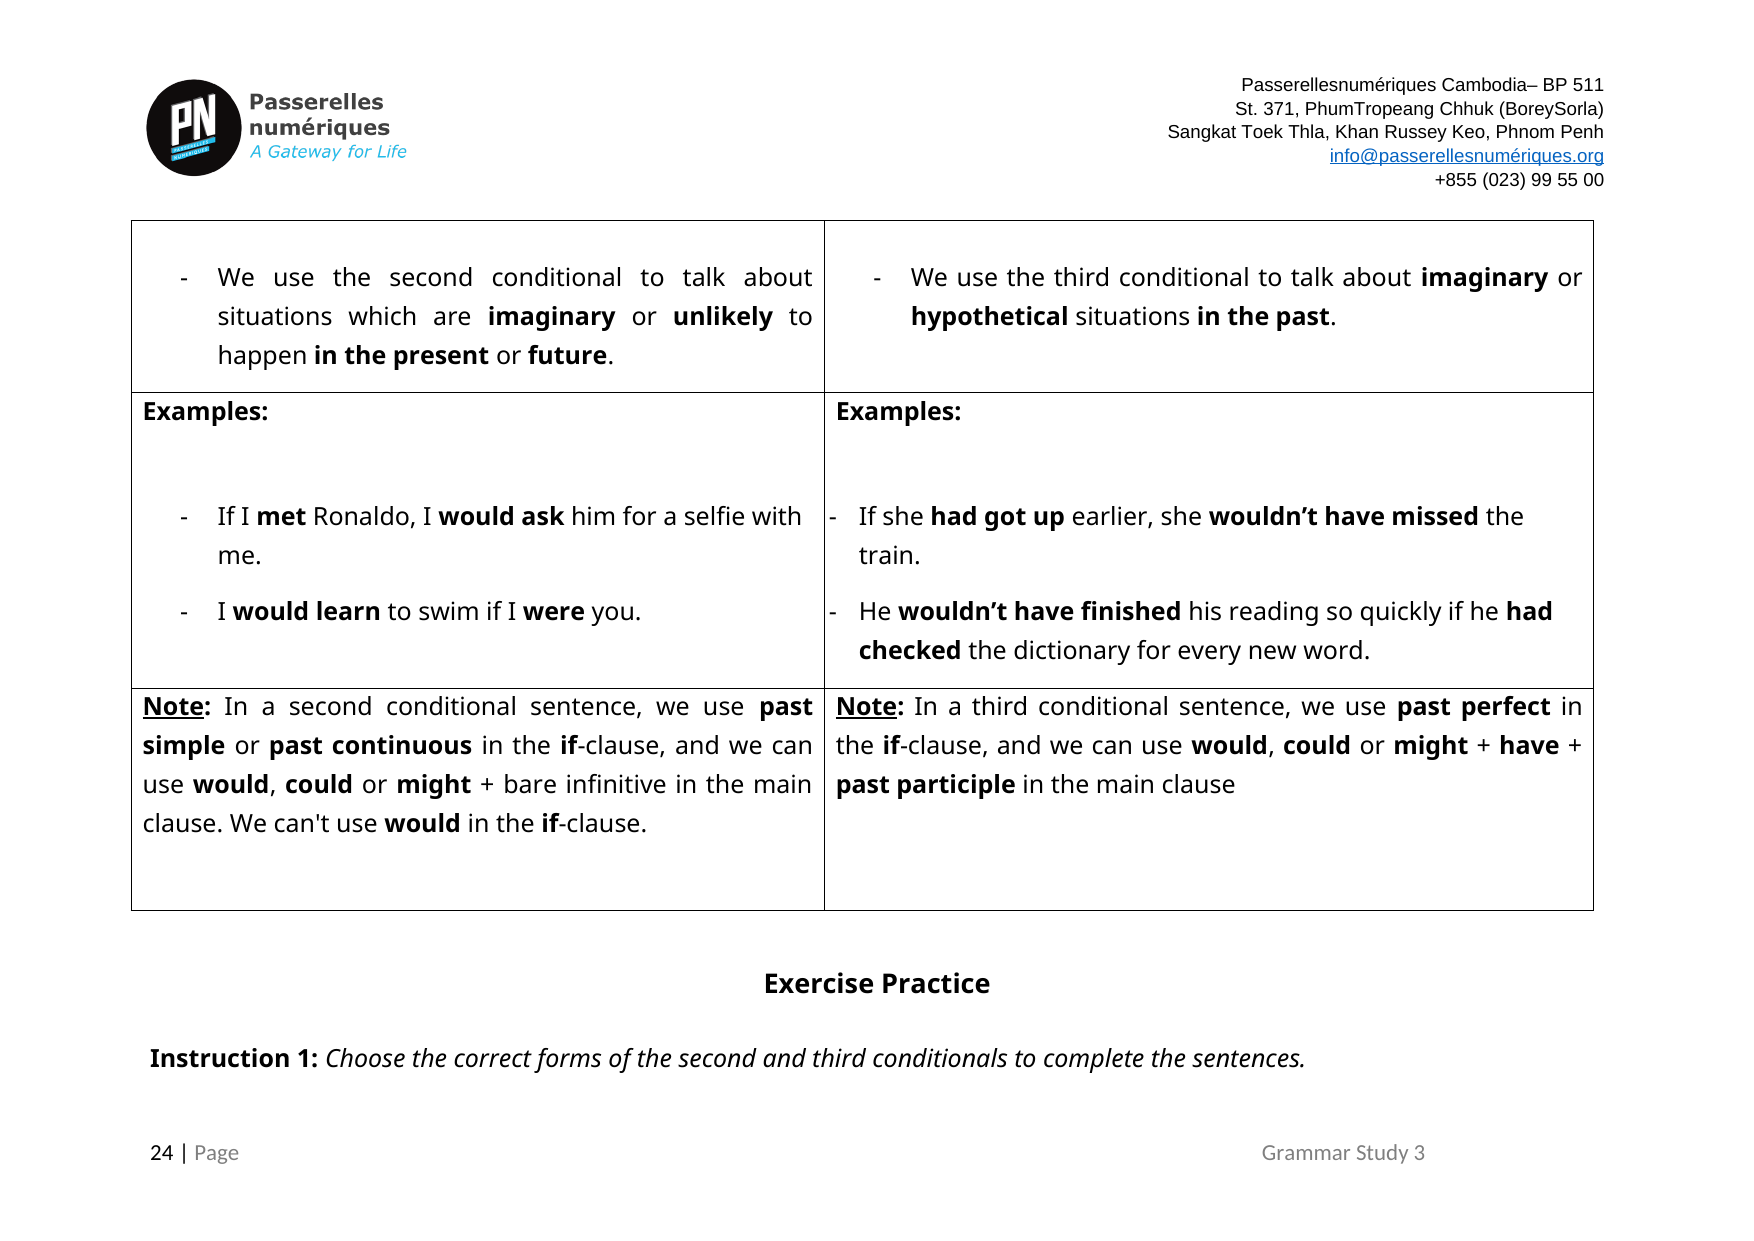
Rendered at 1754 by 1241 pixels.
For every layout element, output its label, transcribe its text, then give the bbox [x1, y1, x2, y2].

table_cell Examples: If I met Ronaldo, I would ask him for a selfie with me. I would learn to swim if I were you. [132, 393, 824, 687]
table_cell Use We use the second conditional to talk about situations which are imaginary or unlikely to happen in the present or future. [132, 221, 824, 392]
text Exercise Practice [150, 965, 1604, 1002]
table_cell Use We use the third conditional to talk about imaginary or hypothetical situations in the past. [825, 221, 1593, 392]
table_cell Note: In a second conditional sentence, we use past simple or past continuous in the if-clause, and we can use would, could or might + bare infinitive in the main clause. We can't use would in the if-clause. [132, 689, 824, 910]
table_cell Examples: If she had got up earlier, she wouldn’t have missed the train. He wouldn’t have finished his reading so quickly if he had checked the dictionary for every new word. [825, 393, 1593, 687]
text Instruction 1: Choose the correct forms of the second and third conditionals to complete the sentences. [150, 1041, 1604, 1075]
picture [145, 78, 418, 177]
table_cell Note: In a third conditional sentence, we use past perfect in the if-clause, and we can use would, could or might + have + past participle in the main clause [825, 689, 1593, 910]
